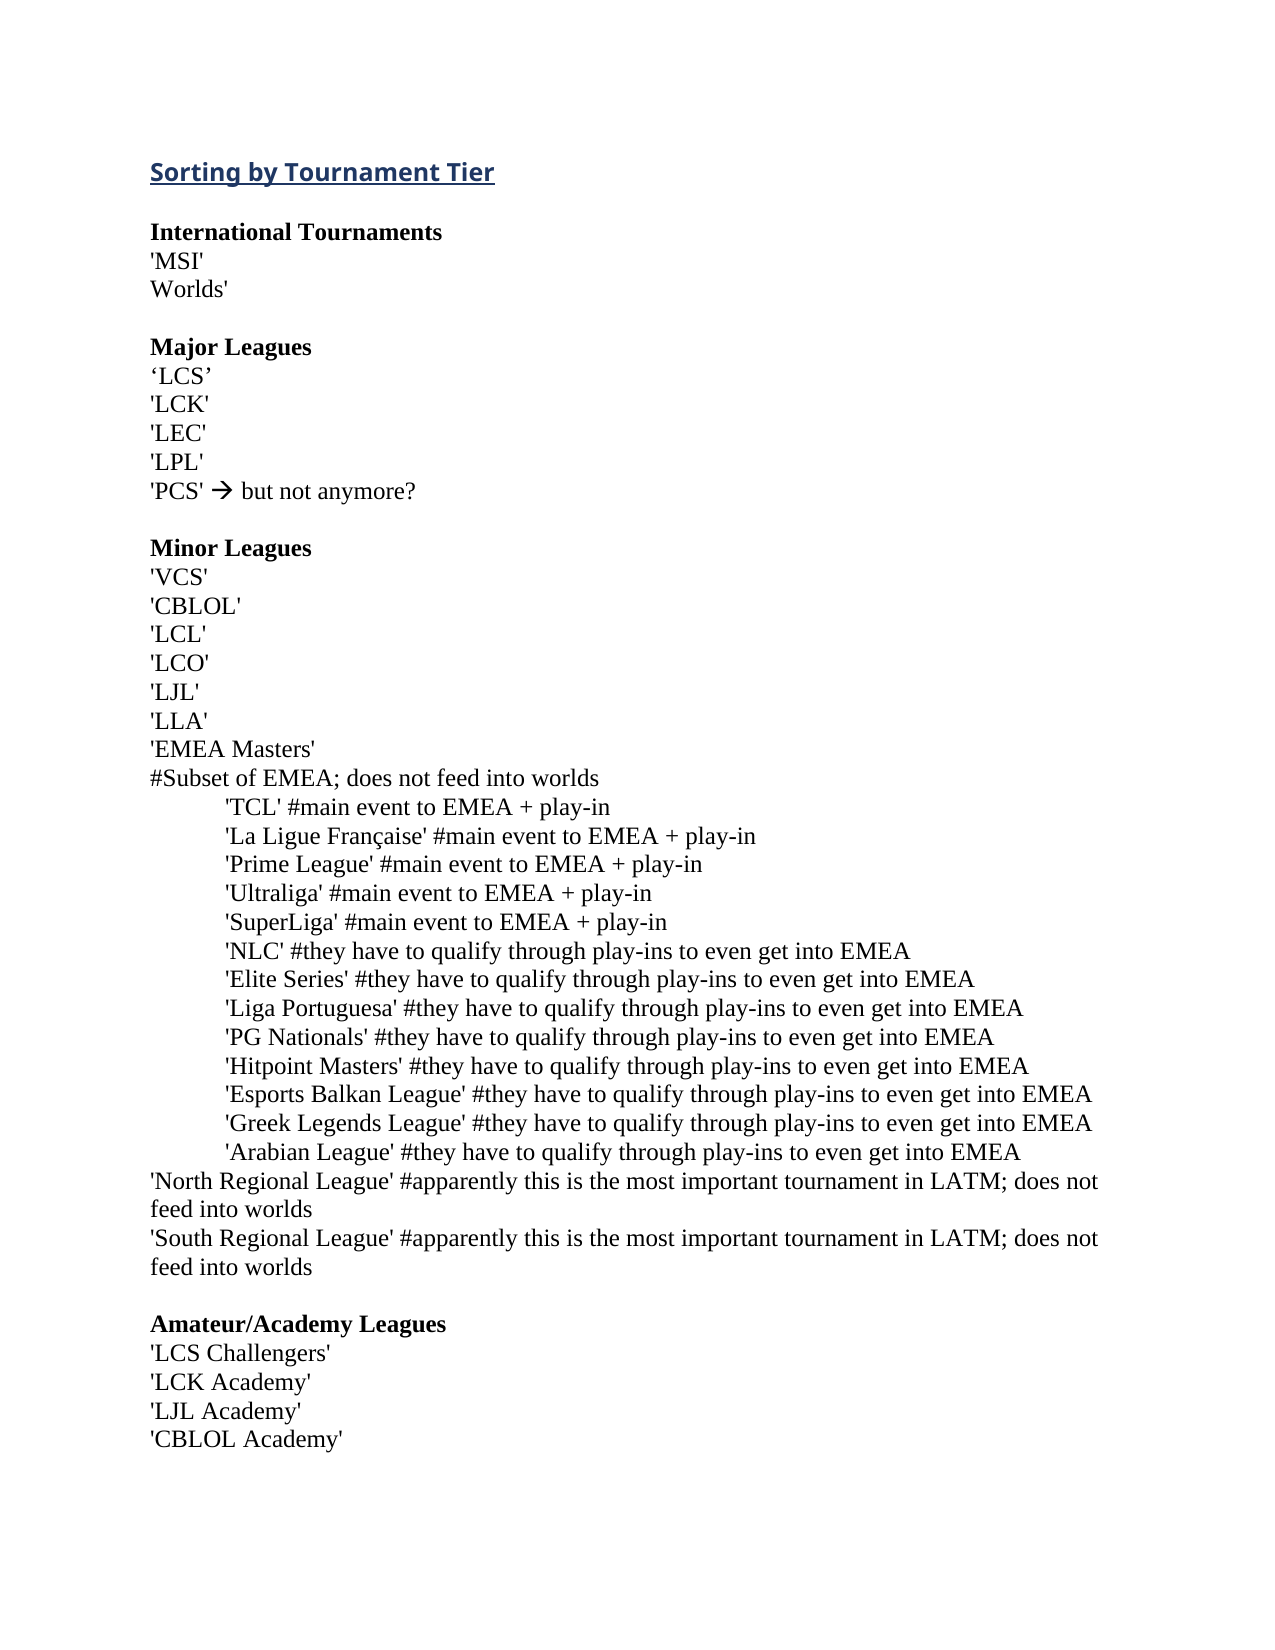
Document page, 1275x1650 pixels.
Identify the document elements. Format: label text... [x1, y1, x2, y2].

text 'North Regional League' #apparently this is the most important tournament in LATM; does not feed into worlds [150, 1166, 1125, 1223]
text Amateur/Academy Leagues [150, 1281, 1125, 1338]
text 'Greek Legends League' #they have to qualify through play-ins to even get into EMEA [150, 1108, 1125, 1137]
text 'LEC' [150, 418, 1125, 447]
text 'South Regional League' #apparently this is the most important tournament in LATM; does not feed into worlds [150, 1223, 1125, 1281]
text 'LCO' [150, 648, 1125, 677]
text 'LPL' [150, 447, 1125, 476]
text ‘LCS’ [150, 361, 1125, 389]
text 'LLA' [150, 706, 1125, 734]
text 'MSI' [150, 246, 1125, 274]
text 'PCS' but not anymore? [150, 476, 1125, 504]
text 'LCK' [150, 389, 1125, 418]
text 'LJL Academy' [150, 1396, 1125, 1424]
text 'CBLOL' 'LCL' [150, 591, 1125, 648]
text 'VCS' [150, 562, 1125, 591]
text 'LCK Academy' [150, 1367, 1125, 1396]
text 'Arabian League' #they have to qualify through play-ins to even get into EMEA [150, 1137, 1125, 1166]
text #Subset of EMEA; does not feed into worlds [150, 763, 1125, 792]
text 'CBLOL Academy' [150, 1424, 1125, 1453]
text Worlds' [150, 274, 1125, 303]
text International Tournaments [150, 217, 1125, 246]
text 'Hitpoint Masters' #they have to qualify through play-ins to even get into EMEA [150, 1051, 1125, 1079]
text 'Esports Balkan League' #they have to qualify through play-ins to even get into EMEA [150, 1079, 1125, 1108]
text 'EMEA Masters' [150, 734, 1125, 763]
text 'PG Nationals' #they have to qualify through play-ins to even get into EMEA [150, 1022, 1125, 1051]
text 'Elite Series' #they have to qualify through play-ins to even get into EMEA [150, 964, 1125, 993]
text 'TCL' #main event to EMEA + play-in [150, 792, 1125, 821]
text 'Ultraliga' #main event to EMEA + play-in [150, 878, 1125, 907]
text 'NLC' #they have to qualify through play-ins to even get into EMEA [150, 936, 1125, 964]
text Major Leagues [150, 332, 1125, 361]
text 'Liga Portuguesa' #they have to qualify through play-ins to even get into EMEA [150, 993, 1125, 1022]
text 'La Ligue Française' #main event to EMEA + play-in [150, 821, 1125, 849]
text 'LCS Challengers' [150, 1338, 1125, 1367]
text 'SuperLiga' #main event to EMEA + play-in [150, 907, 1125, 936]
text 'Prime League' #main event to EMEA + play-in [150, 849, 1125, 878]
subtitle Sorting by Tournament Tier [150, 154, 1125, 188]
text 'LJL' [150, 677, 1125, 706]
text Minor Leagues [150, 533, 1125, 562]
